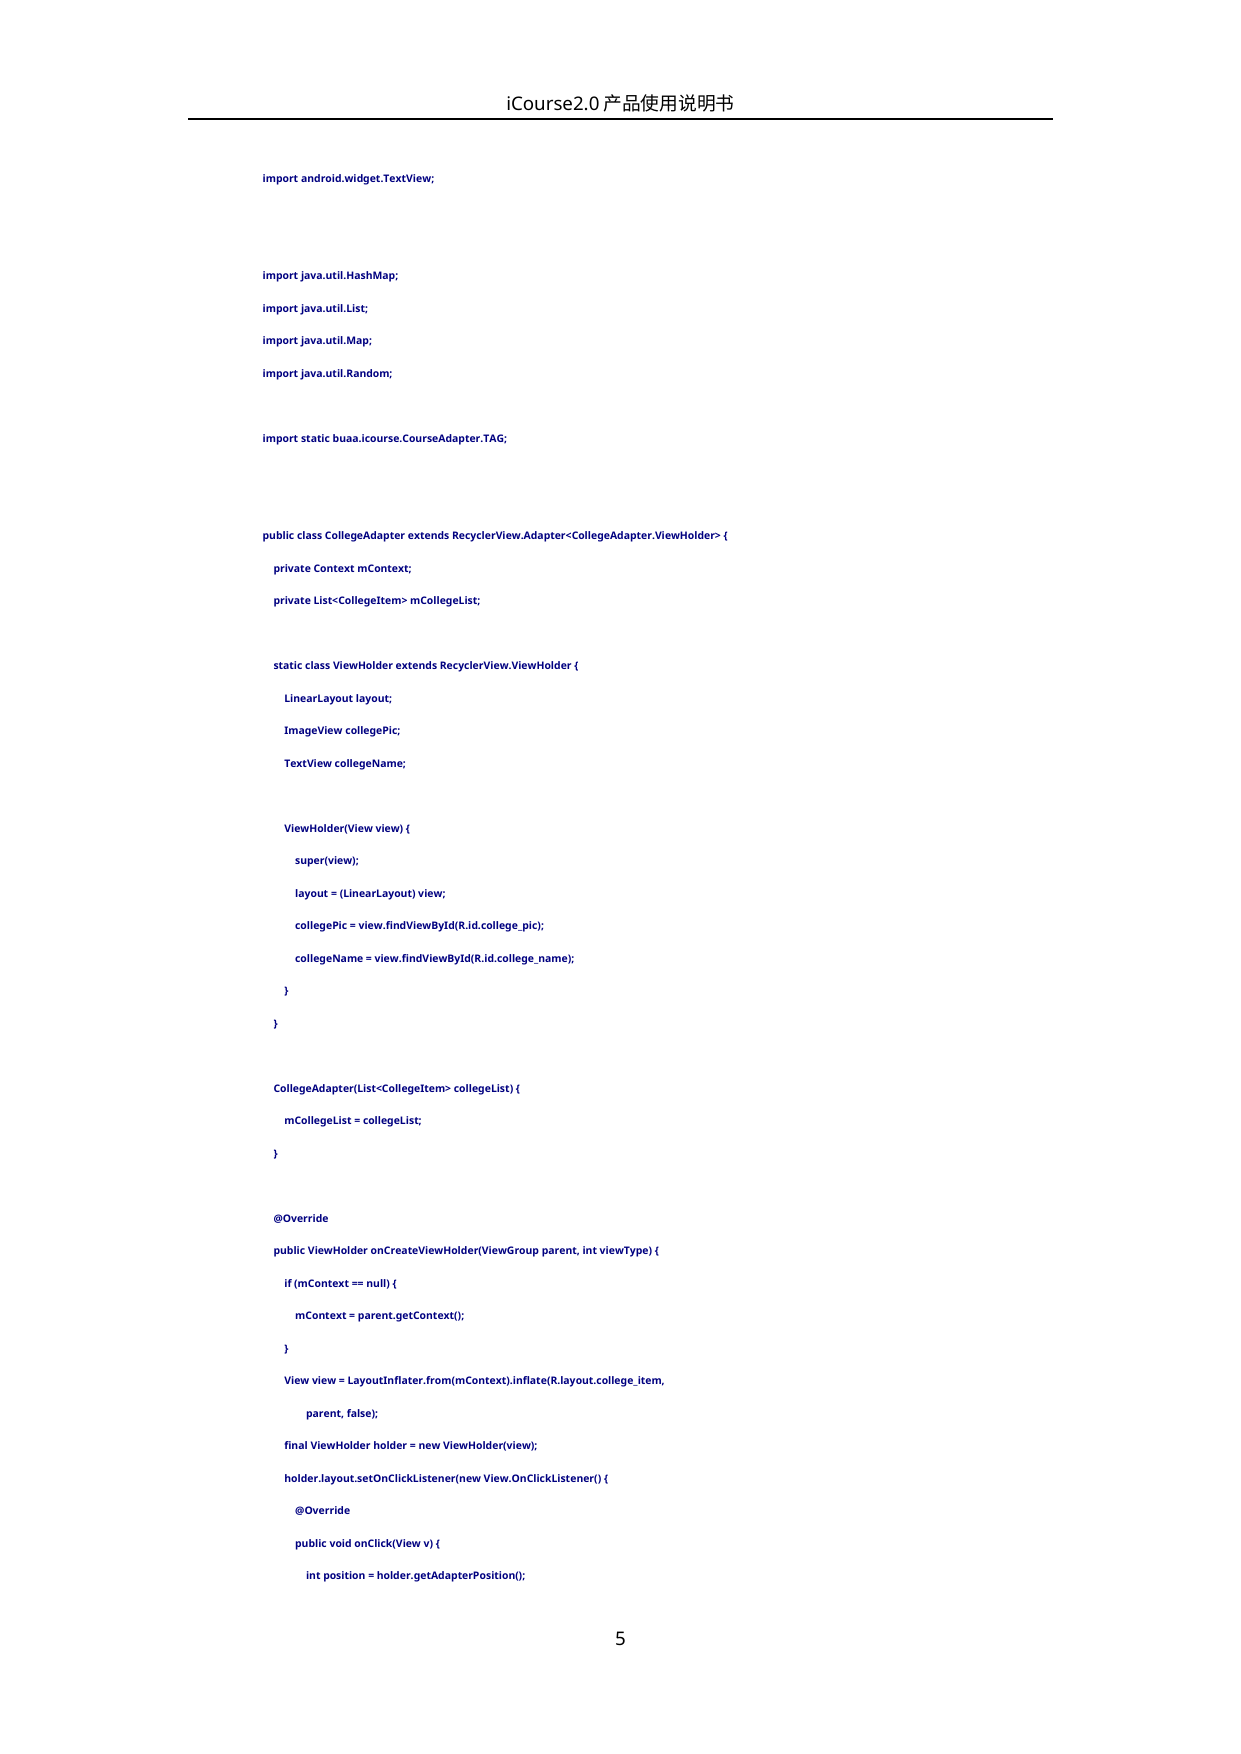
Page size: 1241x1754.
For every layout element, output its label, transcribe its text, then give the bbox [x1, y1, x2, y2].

text ImageView collegePic; [262, 714, 1053, 747]
text final ViewHolder holder = new ViewHolder(view); [262, 1429, 1053, 1462]
text collegePic = view.findViewById(R.id.college_pic); [262, 909, 1053, 942]
text import java.util.List; [262, 292, 1053, 324]
text import android.widget.TextView; [262, 162, 1053, 194]
text } [262, 974, 1053, 1007]
text super(view); [262, 844, 1053, 877]
text LinearLayout layout; [262, 682, 1053, 714]
text int position = holder.getAdapterPosition(); [262, 1559, 1053, 1592]
text View view = LayoutInflater.from(mContext).inflate(R.layout.college_item, [262, 1364, 1053, 1397]
text holder.layout.setOnClickListener(new View.OnClickListener() { [262, 1462, 1053, 1494]
text } [262, 1332, 1053, 1364]
text static class ViewHolder extends RecyclerView.ViewHolder { [262, 649, 1053, 682]
text parent, false); [262, 1397, 1053, 1429]
text layout = (LinearLayout) view; [262, 877, 1053, 909]
text TextView collegeName; [262, 747, 1053, 779]
text @Override [262, 1494, 1053, 1527]
text import static buaa.icourse.CourseAdapter.TAG; [262, 422, 1053, 454]
text private Context mContext; [262, 552, 1053, 584]
text } [262, 1137, 1053, 1169]
text public ViewHolder onCreateViewHolder(ViewGroup parent, int viewType) { [262, 1234, 1053, 1267]
text public class CollegeAdapter extends RecyclerView.Adapter<CollegeAdapter.ViewHolder> { [262, 519, 1053, 552]
text private List<CollegeItem> mCollegeList; [262, 584, 1053, 617]
text import java.util.HashMap; [262, 259, 1053, 292]
text mContext = parent.getContext(); [262, 1299, 1053, 1332]
text collegeName = view.findViewById(R.id.college_name); [262, 942, 1053, 974]
text import java.util.Map; [262, 324, 1053, 357]
text ViewHolder(View view) { [262, 812, 1053, 844]
text if (mContext == null) { [262, 1267, 1053, 1299]
text @Override [262, 1202, 1053, 1234]
text } [262, 1007, 1053, 1039]
text CollegeAdapter(List<CollegeItem> collegeList) { [262, 1072, 1053, 1104]
text public void onClick(View v) { [262, 1527, 1053, 1559]
text mCollegeList = collegeList; [262, 1104, 1053, 1137]
text import java.util.Random; [262, 357, 1053, 389]
